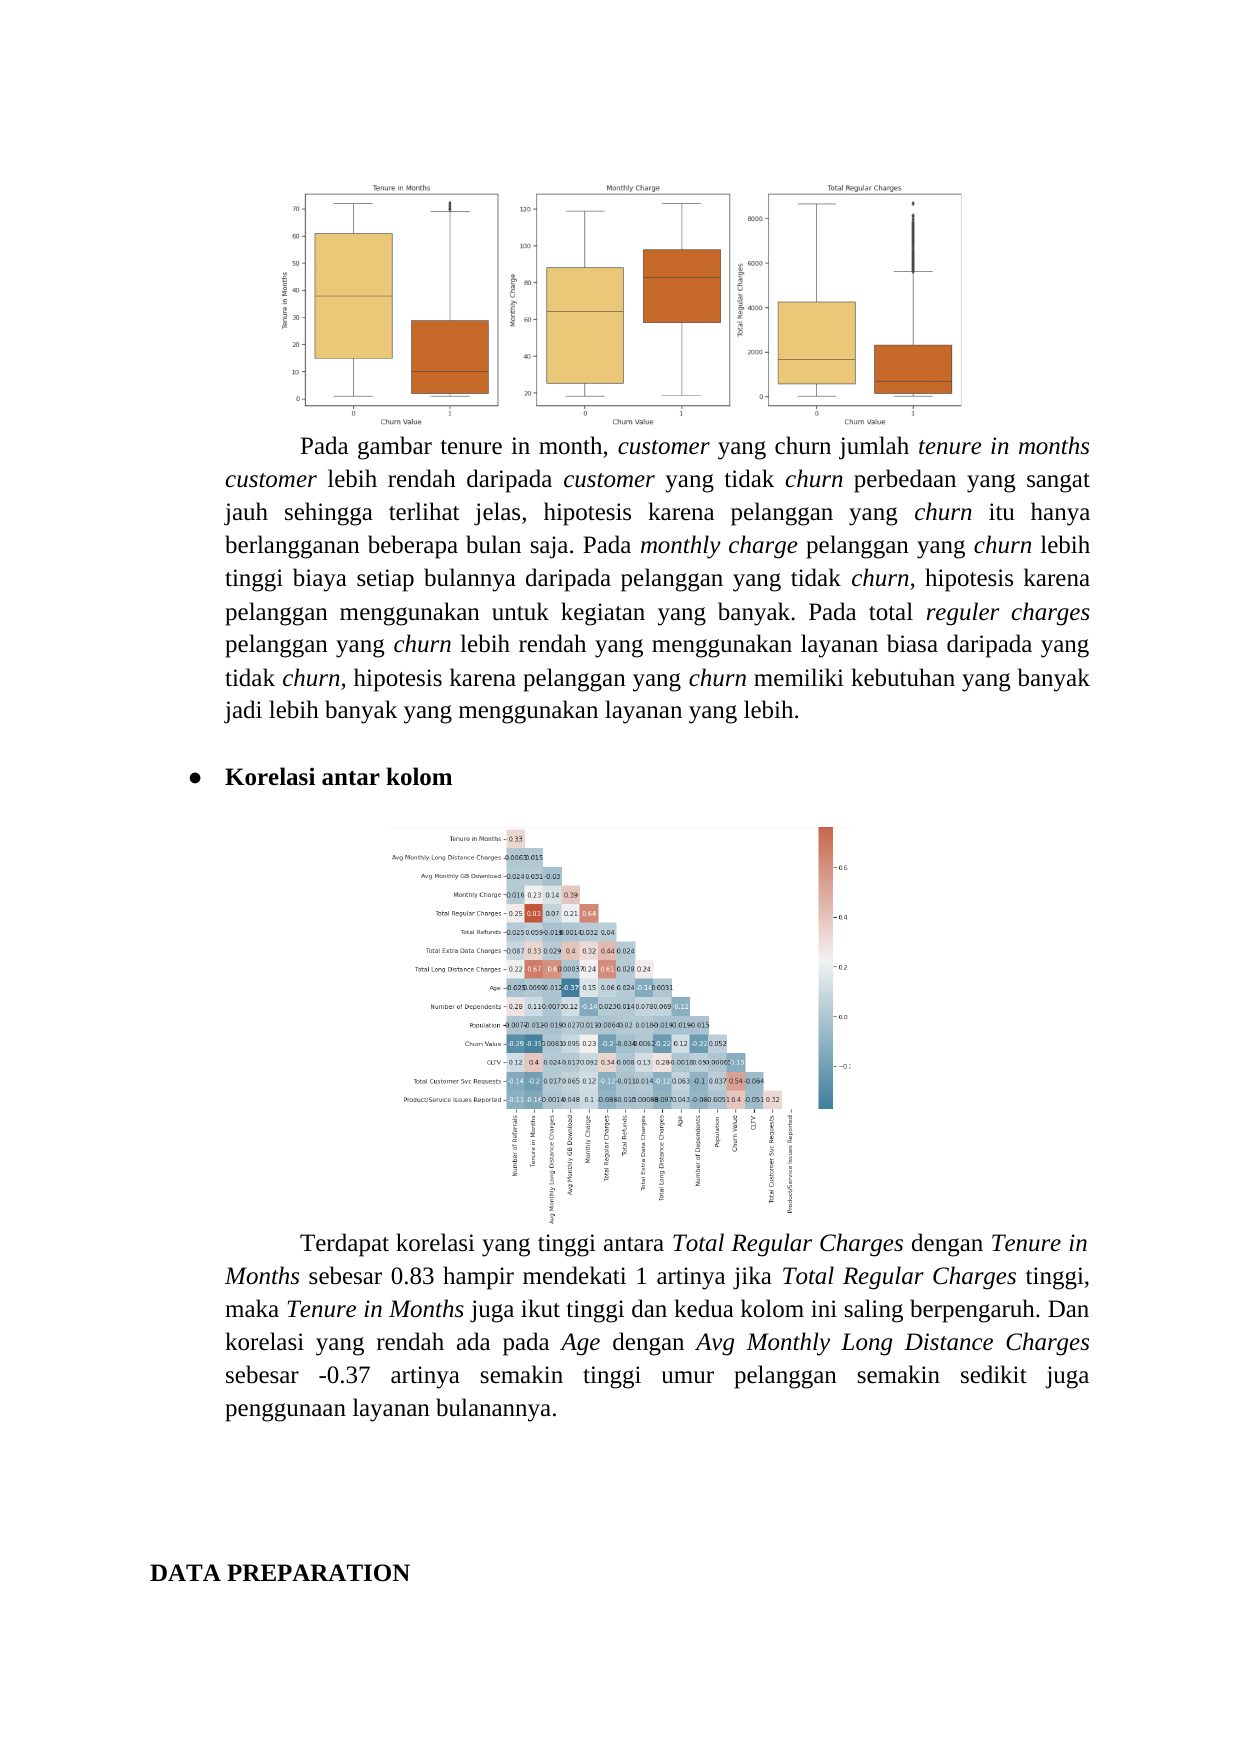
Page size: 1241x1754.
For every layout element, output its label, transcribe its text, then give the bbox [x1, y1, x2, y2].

text DATA PREPARATION [150, 1558, 1090, 1587]
text Terdapat korelasi yang tinggi antara Total Regular Charges dengan Tenure in Months sebesar 0.83 hampir mendekati 1 artinya jika Total Regular Charges tinggi, maka Tenure in Months juga ikut tinggi dan kedua kolom ini saling berpengaruh. Dan korelasi yang rendah ada pada Age dengan Avg Monthly Long Distance Charges sebesar -0.37 artinya semakin tinggi umur pelanggan semakin sedikit juga penggunaan layanan bulanannya. [225, 1228, 1090, 1422]
picture [278, 183, 962, 428]
picture [389, 827, 851, 1224]
text Pada gambar tenure in month, customer yang churn jumlah tenure in months customer lebih rendah daripada customer yang tidak churn perbedaan yang sangat jauh sehingga terlihat jelas, hipotesis karena pelanggan yang churn itu hanya berlangganan beberapa bulan saja. Pada monthly charge pelanggan yang churn lebih tinggi biaya setiap bulannya daripada pelanggan yang tidak churn, hipotesis karena pelanggan menggunakan untuk kegiatan yang banyak. Pada total reguler charges pelanggan yang churn lebih rendah yang menggunakan layanan biasa daripada yang tidak churn, hipotesis karena pelanggan yang churn memiliki kebutuhan yang banyak jadi lebih banyak yang menggunakan layanan yang lebih. [225, 431, 1090, 724]
list Korelasi antar kolom [187, 762, 1090, 790]
